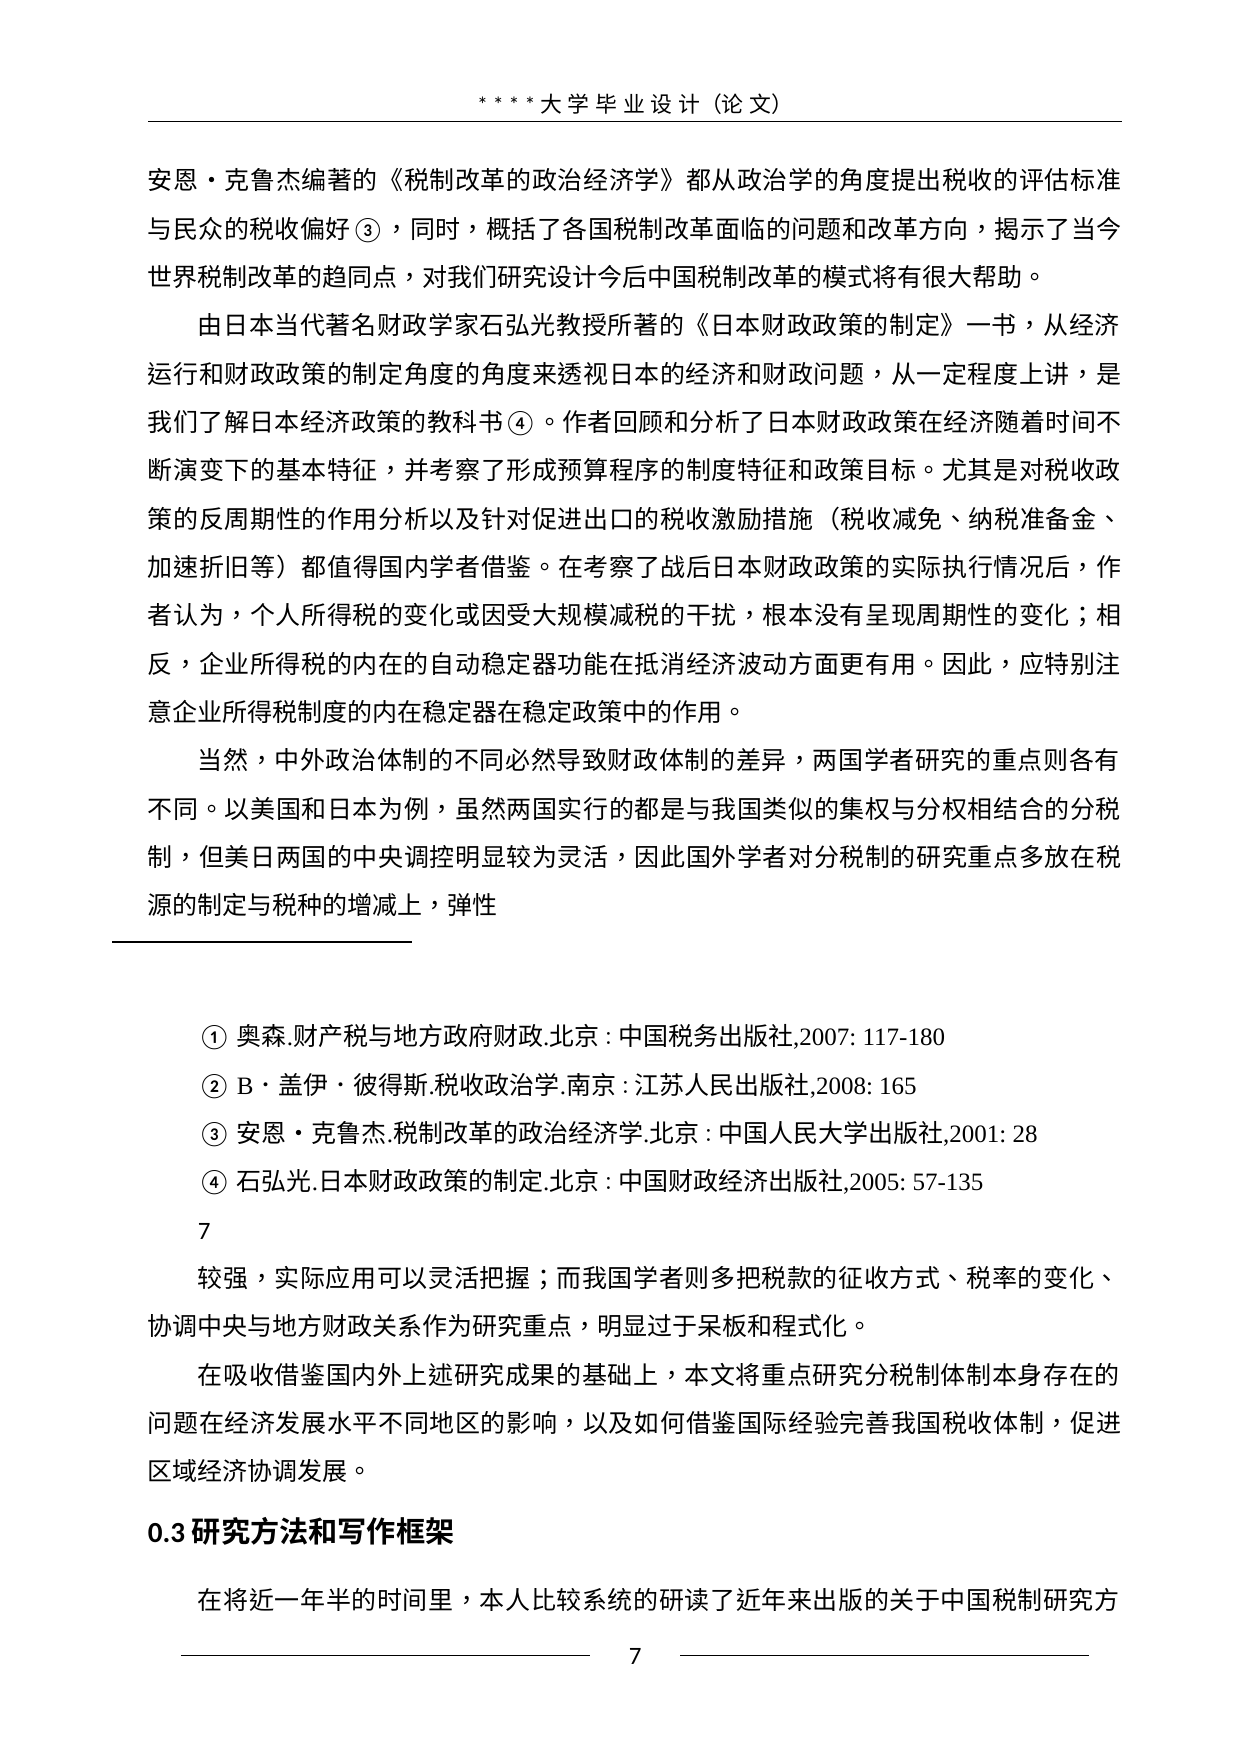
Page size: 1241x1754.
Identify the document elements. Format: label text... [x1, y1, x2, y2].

text 7 [148, 1197, 1122, 1245]
text ② B．盖伊．彼得斯.税收政治学.南京：江苏人民出版社,2008: 165 [148, 1052, 1122, 1100]
text ③ 安恩・克鲁杰.税制改革的政治经济学.北京：中国人民大学出版社,2001: 28 [148, 1100, 1122, 1149]
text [148, 1567, 1122, 1615]
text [148, 148, 1122, 293]
text ④ 石弘光.日本财政政策的制定.北京：中国财政经济出版社,2005: 57-135 [148, 1149, 1122, 1197]
subtitle 0.3 研究方法和写作框架 [148, 1511, 1122, 1551]
text 由日本当代著名财政学家石弘光教授所著的《日本财政政策的制定》一书，从经济运行和财政政策的制定角度的角度来透视日本的经济和财政问题，从一定程度上讲，是我们了解日本经济政策的教科书④。作者回顾和分析了日本财政政策在经济随着时间不断演变下的基本特征，并考察了形成预算程序的制度特征和政策目标。尤其是对税收政策的反周期性的作用分析以及针对促进出口的税收激励措施（税收减免、纳税准备金、加速折旧等）都值得国内学者借鉴。在考察了战后日本财政政策的实际执行情况后，作者认为，个人所得税的变化或因受大规模减税的干扰，根本没有呈现周期性的变化；相反，企业所得税的内在的自动稳定器功能在抵消经济波动方面更有用。因此，应特别注意企业所得税制度的内在稳定器在稳定政策中的作用。 [148, 293, 1122, 728]
text ① 奥森.财产税与地方政府财政.北京：中国税务出版社,2007: 117-180 [148, 1004, 1122, 1052]
text 在吸收借鉴国内外上述研究成果的基础上，本文将重点研究分税制体制本身存在的问题在经济发展水平不同地区的影响，以及如何借鉴国际经验完善我国税收体制，促进区域经济协调发展。 [148, 1342, 1122, 1487]
text 较强，实际应用可以灵活把握；而我国学者则多把税款的征收方式、税率的变化、协调中央与地方财政关系作为研究重点，明显过于呆板和程式化。 [148, 1245, 1122, 1342]
text 当然，中外政治体制的不同必然导致财政体制的差异，两国学者研究的重点则各有不同。以美国和日本为例，虽然两国实行的都是与我国类似的集权与分权相结合的分税制，但美日两国的中央调控明显较为灵活，因此国外学者对分税制的研究重点多放在税源的制定与税种的增减上，弹性 [148, 728, 1122, 921]
